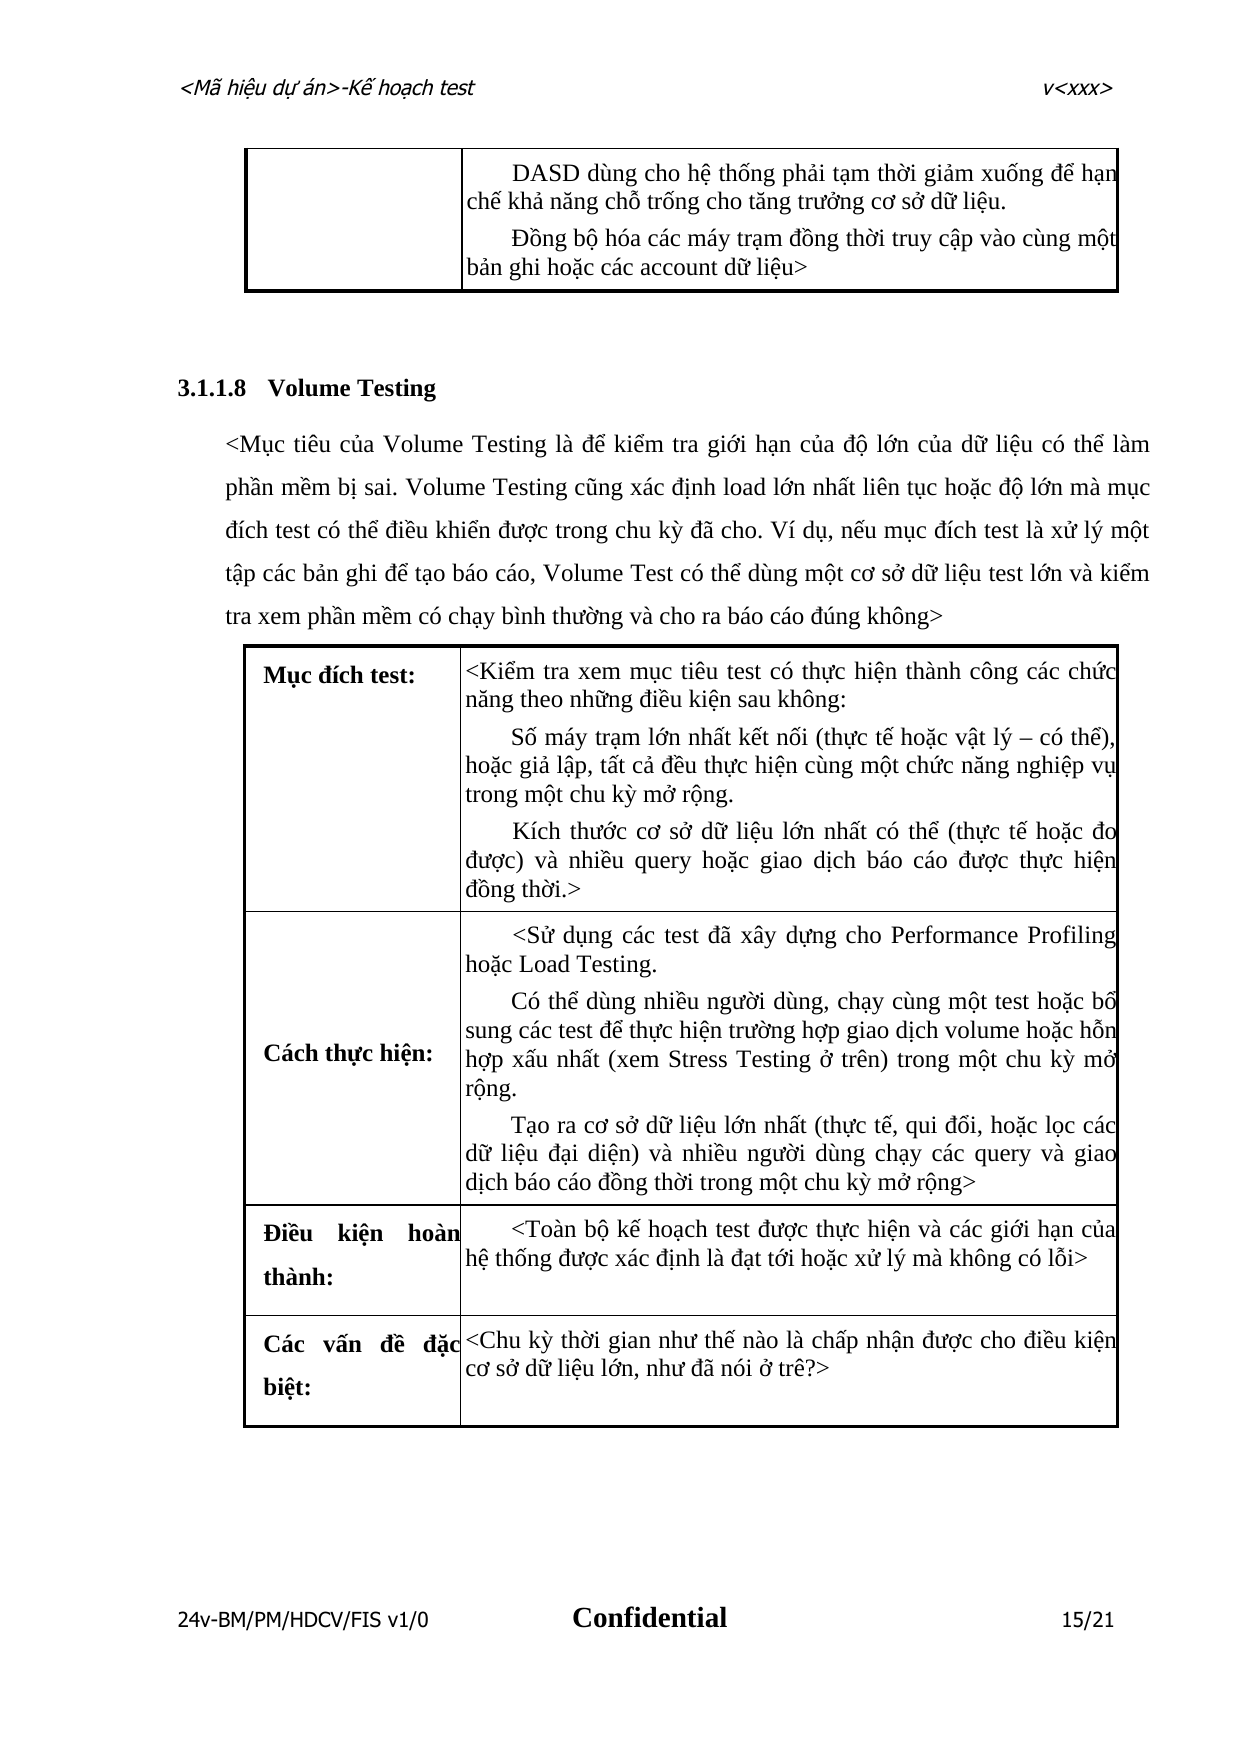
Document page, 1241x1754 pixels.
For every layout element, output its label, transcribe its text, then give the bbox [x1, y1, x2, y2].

table_cell Các vấn đề đặc biệt: [246, 1316, 460, 1425]
table_cell Cách thực hiện: [246, 912, 460, 1204]
table_header <Kiểm tra xem mục tiêu test có thực hiện thành công các chức năng theo những điều kiện sau không:  Số máy trạm lớn nhất kết nối (thực tế hoặc vật lý – có thể), hoặc giả lập, tất cả đều thực hiện cùng một chức năng nghiệp vụ trong một chu kỳ mở rộng.  Kích thước cơ sở dữ liệu lớn nhất có thể (thực tế hoặc đo được) và nhiều query hoặc giao dịch báo cáo được thực hiện đồng thời.> [461, 648, 1116, 911]
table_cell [248, 149, 461, 289]
subtitle Volume Testing [177, 373, 1152, 402]
table_cell  <Sử dụng các test đã xây dựng cho Performance Profiling hoặc Load Testing.  Có thể dùng nhiều người dùng, chạy cùng một test hoặc bổ sung các test để thực hiện trường hợp giao dịch volume hoặc hỗn hợp xấu nhất (xem Stress Testing ở trên) trong một chu kỳ mở rộng.  Tạo ra cơ sở dữ liệu lớn nhất (thực tế, qui đổi, hoặc lọc các dữ liệu đại diện) và nhiều người dùng chạy các query và giao dịch báo cáo đồng thời trong một chu kỳ mở rộng> [461, 912, 1116, 1204]
table_cell Điều kiện hoàn thành: [246, 1206, 460, 1315]
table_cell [463, 149, 1116, 289]
table_header Mục đích test: [246, 648, 460, 911]
table_cell  <Toàn bộ kế hoạch test được thực hiện và các giới hạn của hệ thống được xác định là đạt tới hoặc xử lý mà không có lỗi> [461, 1206, 1116, 1315]
text <Mục tiêu của Volume Testing là để kiểm tra giới hạn của độ lớn của dữ liệu có thể làm phần mềm bị sai. Volume Testing cũng xác định load lớn nhất liên tục hoặc độ lớn mà mục đích test có thể điều khiển được trong chu kỳ đã cho. Ví dụ, nếu mục đích test là xử lý một tập các bản ghi để tạo báo cáo, Volume Test có thể dùng một cơ sở dữ liệu test lớn và kiểm tra xem phần mềm có chạy bình thường và cho ra báo cáo đúng không> [225, 429, 1152, 630]
table_cell <Chu kỳ thời gian như thế nào là chấp nhận được cho điều kiện cơ sở dữ liệu lớn, như đã nói ở trê?> [461, 1316, 1116, 1425]
